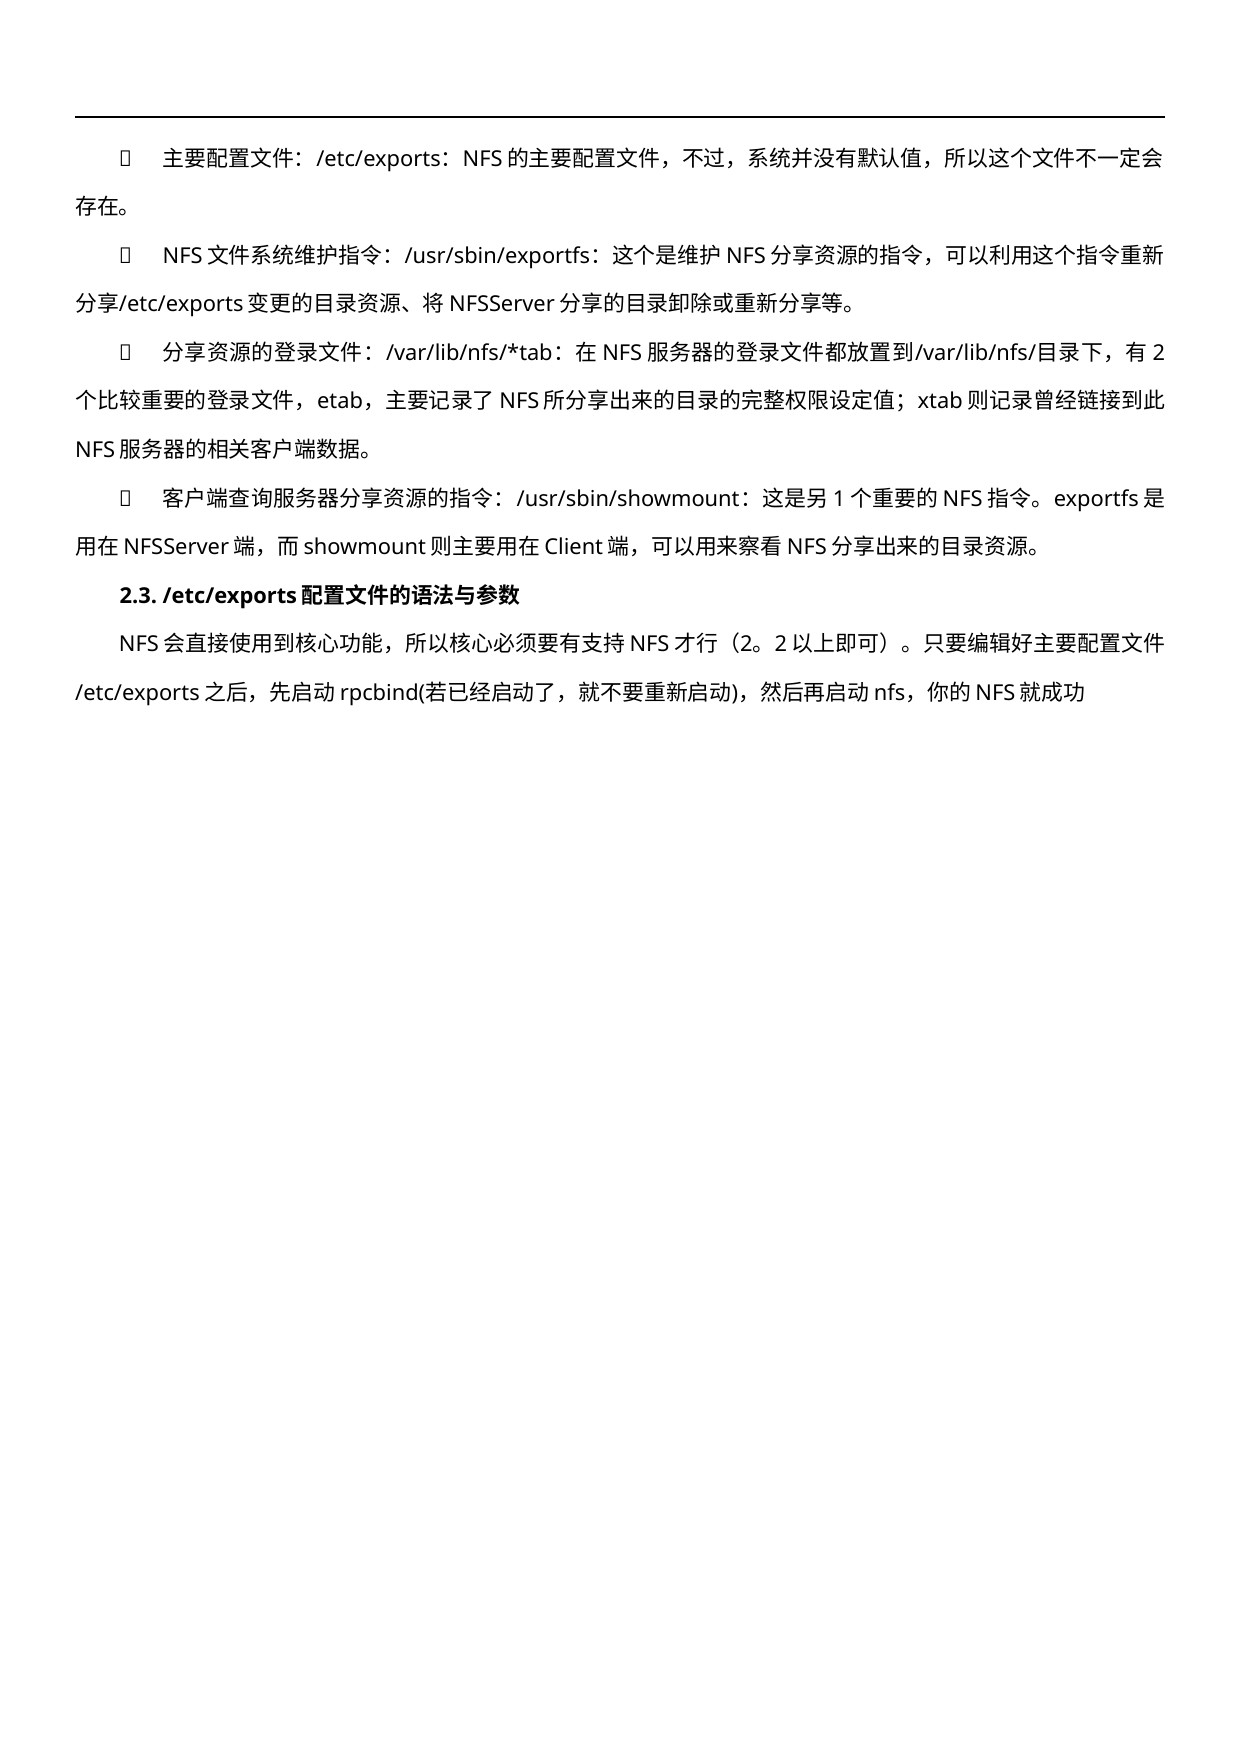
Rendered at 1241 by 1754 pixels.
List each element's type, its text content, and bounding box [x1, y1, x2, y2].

text NFS会直接使用到核心功能，所以核心必须要有支持NFS才行（2。2以上即可）。只要编辑好主要配置文件/etc/exports之后，先启动rpcbind(若已经启动了，就不要重新启动)，然后再启动nfs，你的NFS就成功 [75, 626, 1165, 707]
text  NFS文件系统维护指令：/usr/sbin/exportfs：这个是维护NFS分享资源的指令，可以利用这个指令重新分享/etc/exports变更的目录资源、将NFSServer分享的目录卸除或重新分享等。 [75, 237, 1165, 318]
text /etc/exports配置文件的语法与参数 [119, 577, 1165, 610]
text  分享资源的登录文件：/var/lib/nfs/*tab：在NFS服务器的登录文件都放置到/var/lib/nfs/目录下，有2个比较重要的登录文件，etab，主要记录了NFS所分享出来的目录的完整权限设定值；xtab则记录曾经链接到此NFS服务器的相关客户端数据。 [75, 334, 1165, 464]
text  主要配置文件：/etc/exports：NFS的主要配置文件，不过，系统并没有默认值，所以这个文件不一定会存在。 [75, 140, 1165, 221]
text  客户端查询服务器分享资源的指令：/usr/sbin/showmount：这是另1个重要的NFS指令。exportfs是用在NFSServer端，而showmount则主要用在Client端，可以用来察看NFS分享出来的目录资源。 [75, 480, 1165, 561]
